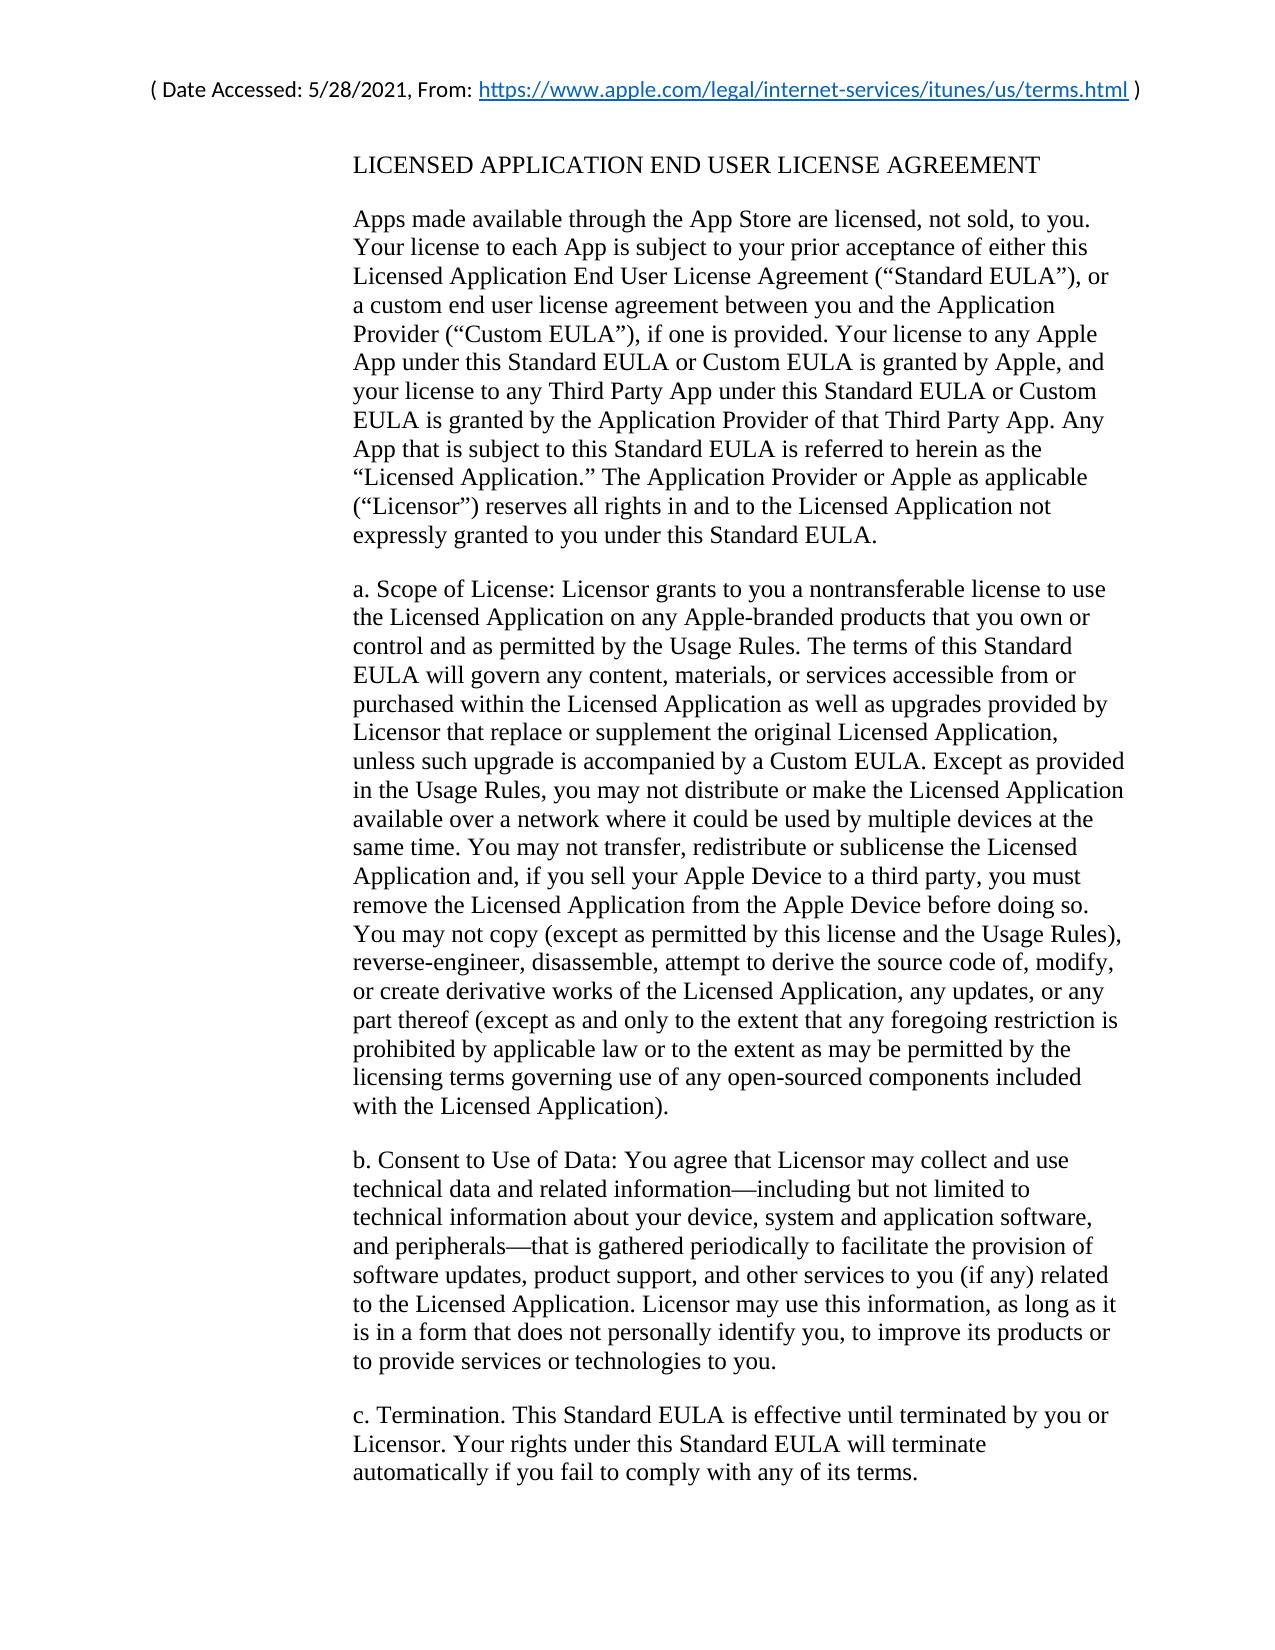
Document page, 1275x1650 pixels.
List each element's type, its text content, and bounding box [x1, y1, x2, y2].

text LICENSED APPLICATION END USER LICENSE AGREEMENT [353, 150, 1125, 179]
text b. Consent to Use of Data: You agree that Licensor may collect and use technical data and related information—including but not limited to technical information about your device, system and application software, and peripherals—that is gathered periodically to facilitate the provision of software updates, product support, and other services to you (if any) related to the Licensed Application. Licensor may use this information, as long as it is in a form that does not personally identify you, to improve its products or to provide services or technologies to you. [353, 1145, 1125, 1375]
text Apps made available through the App Store are licensed, not sold, to you. Your license to each App is subject to your prior acceptance of either this Licensed Application End User License Agreement (“Standard EULA”), or a custom end user license agreement between you and the Application Provider (“Custom EULA”), if one is provided. Your license to any Apple App under this Standard EULA or Custom EULA is granted by Apple, and your license to any Third Party App under this Standard EULA or Custom EULA is granted by the Application Provider of that Third Party App. Any App that is subject to this Standard EULA is referred to herein as the “Licensed Application.” The Application Provider or Apple as applicable (“Licensor”) reserves all rights in and to the Licensed Application not expressly granted to you under this Standard EULA. [353, 204, 1125, 549]
text a. Scope of License: Licensor grants to you a nontransferable license to use the Licensed Application on any Apple-branded products that you own or control and as permitted by the Usage Rules. The terms of this Standard EULA will govern any content, materials, or services accessible from or purchased within the Licensed Application as well as upgrades provided by Licensor that replace or supplement the original Licensed Application, unless such upgrade is accompanied by a Custom EULA. Except as provided in the Usage Rules, you may not distribute or make the Licensed Application available over a network where it could be used by multiple devices at the same time. You may not transfer, redistribute or sublicense the Licensed Application and, if you sell your Apple Device to a third party, you must remove the Licensed Application from the Apple Device before doing so. You may not copy (except as permitted by this license and the Usage Rules), reverse-engineer, disassemble, attempt to derive the source code of, modify, or create derivative works of the Licensed Application, any updates, or any part thereof (except as and only to the extent that any foregoing restriction is prohibited by applicable law or to the extent as may be permitted by the licensing terms governing use of any open-sourced components included with the Licensed Application). [353, 574, 1125, 1120]
text c. Termination. This Standard EULA is effective until terminated by you or Licensor. Your rights under this Standard EULA will terminate automatically if you fail to comply with any of its terms. [353, 1400, 1125, 1486]
